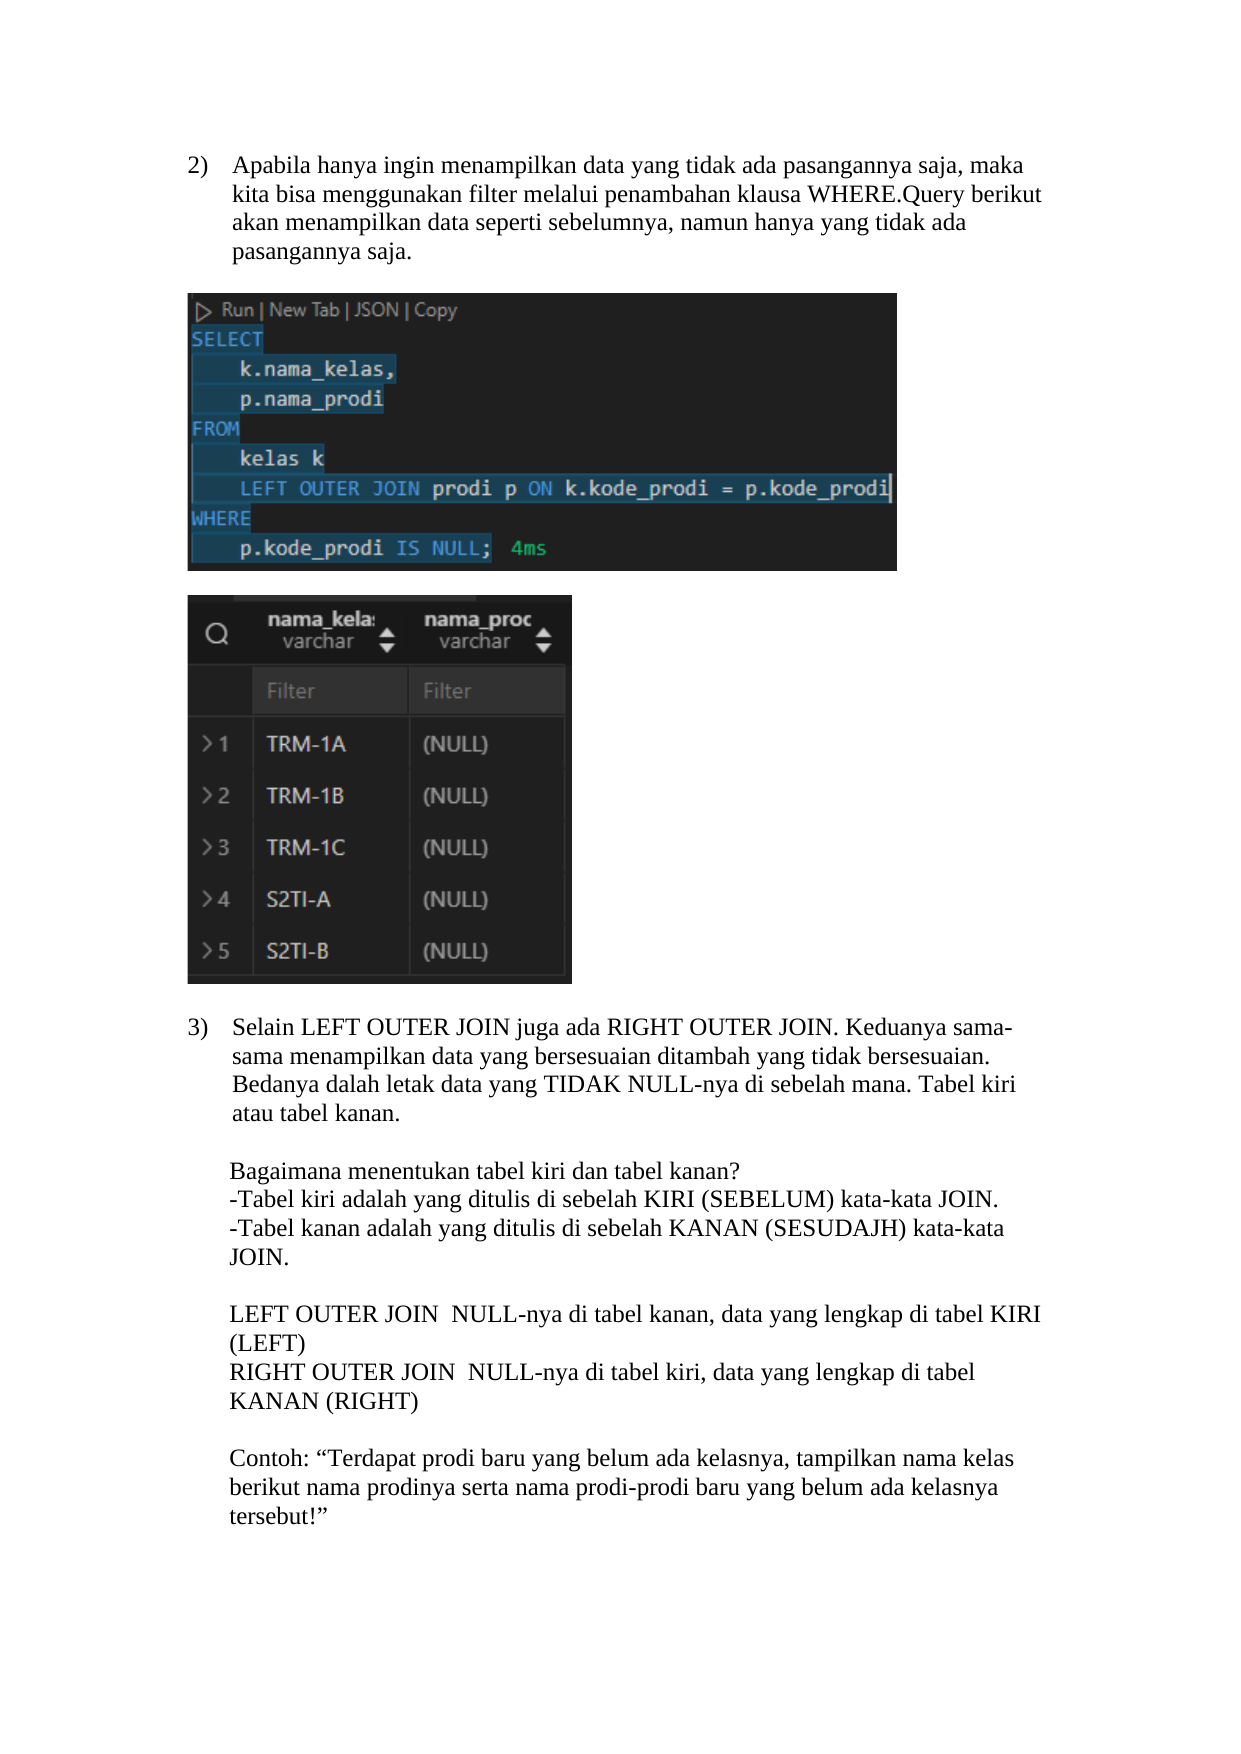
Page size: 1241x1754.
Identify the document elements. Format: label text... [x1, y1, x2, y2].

list Contoh: “Terdapat prodi baru yang belum ada kelasnya, tampilkan nama kelas berikut nama prodinya serta nama prodi-prodi baru yang belum ada kelasnya tersebut!” [229, 1443, 1053, 1529]
list RIGHT OUTER JOIN NULL-nya di tabel kiri, data yang lengkap di tabel KANAN (RIGHT) [229, 1357, 1053, 1414]
picture [187, 293, 897, 571]
list LEFT OUTER JOIN NULL-nya di tabel kanan, data yang lengkap di tabel KIRI (LEFT) [229, 1299, 1053, 1357]
picture [187, 595, 572, 984]
list Apabila hanya ingin menampilkan data yang tidak ada pasangannya saja, maka kita bisa menggunakan filter melalui penambahan klausa WHERE.Query berikut akan menampilkan data seperti sebelumnya, namun hanya yang tidak ada pasangannya saja. [187, 150, 1053, 265]
list -Tabel kanan adalah yang ditulis di sebelah KANAN (SESUDAJH) kata-kata JOIN. [229, 1213, 1053, 1271]
list Bagaimana menentukan tabel kiri dan tabel kanan? [229, 1156, 1053, 1184]
list -Tabel kiri adalah yang ditulis di sebelah KIRI (SEBELUM) kata-kata JOIN. [229, 1184, 1053, 1213]
list Selain LEFT OUTER JOIN juga ada RIGHT OUTER JOIN. Keduanya sama-sama menampilkan data yang bersesuaian ditambah yang tidak bersesuaian. Bedanya dalah letak data yang TIDAK NULL-nya di sebelah mana. Tabel kiri atau tabel kanan. [187, 1012, 1053, 1127]
